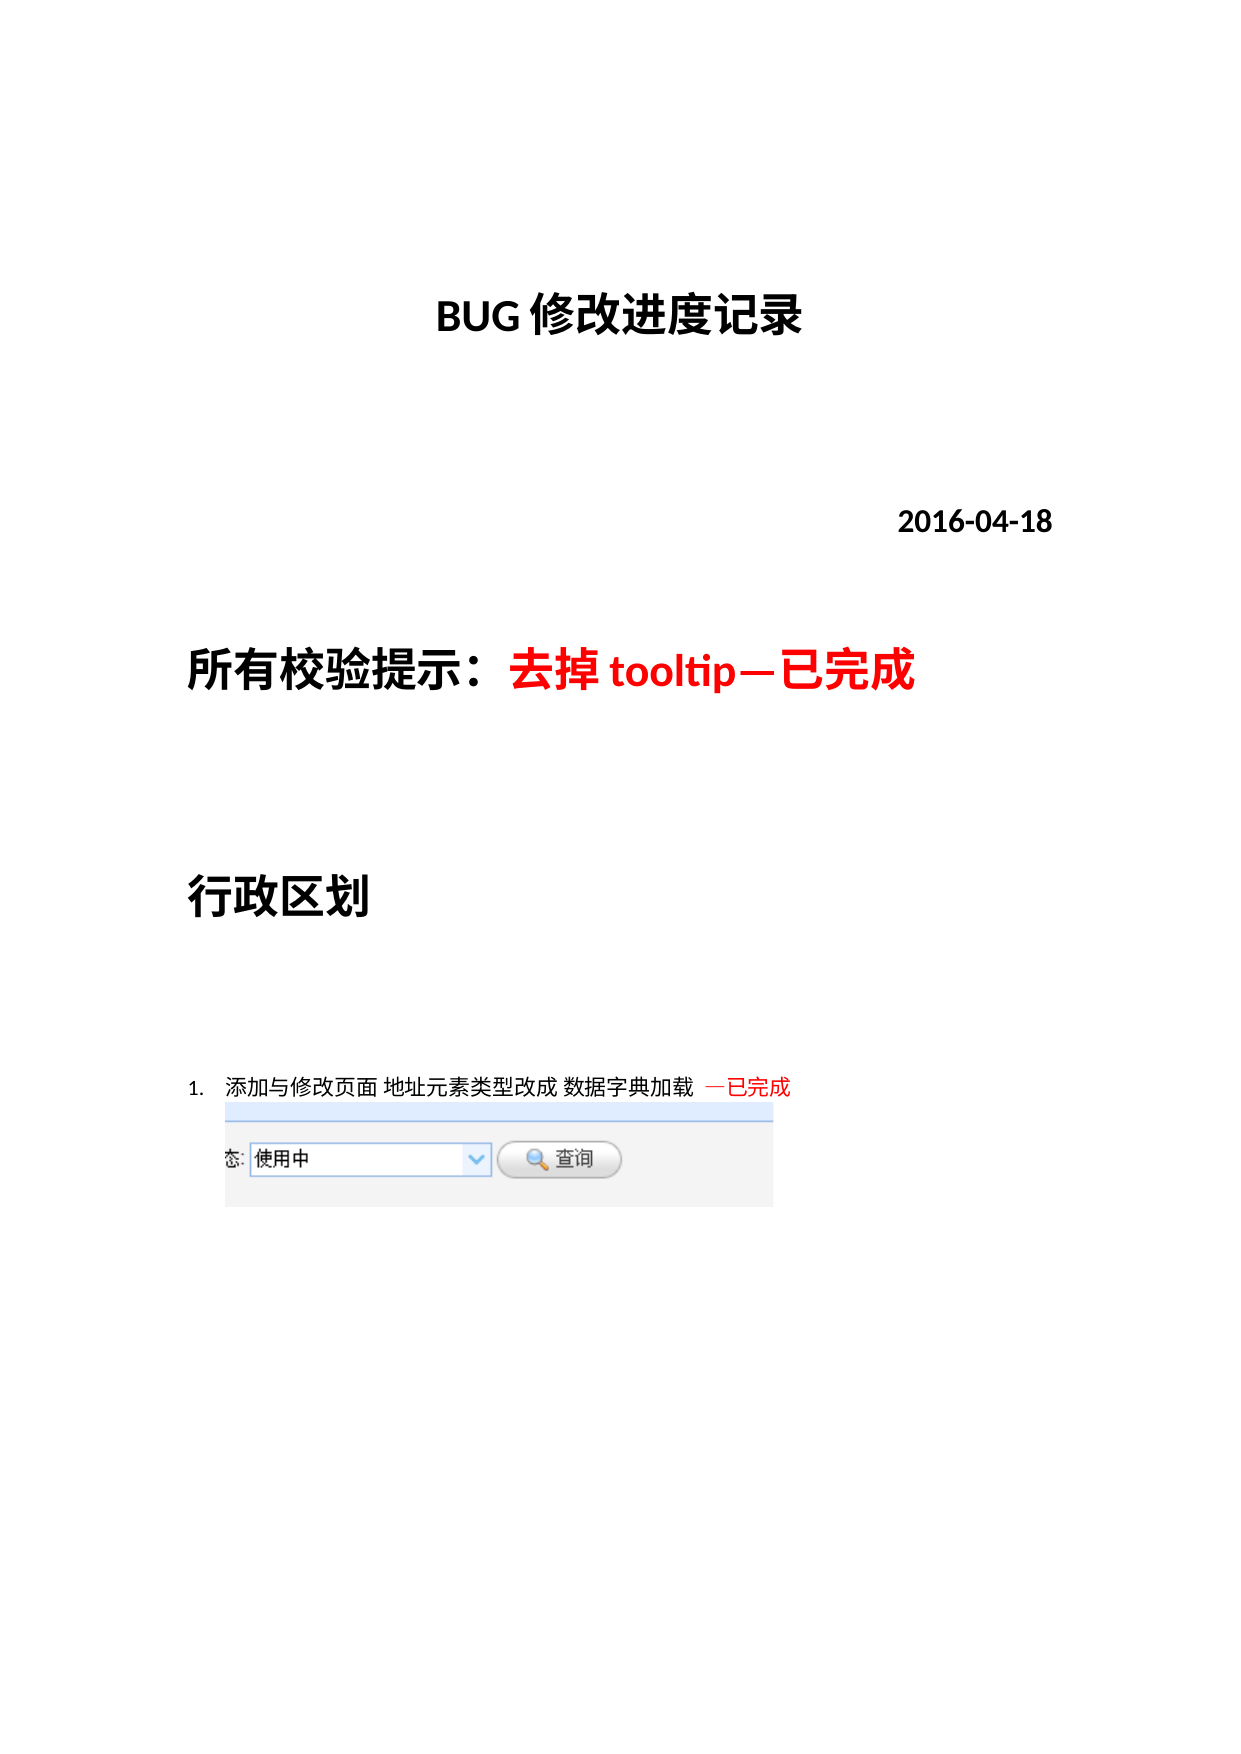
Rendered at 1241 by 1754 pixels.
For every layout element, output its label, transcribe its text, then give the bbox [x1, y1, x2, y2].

subtitle 2016-04-18 [187, 488, 1053, 553]
subtitle 行政区划 [187, 844, 1053, 942]
list 添加与修改页面 地址元素类型改成 数据字典加载 —已完成 [187, 1070, 1053, 1102]
picture [225, 1102, 774, 1207]
subtitle BUG修改进度记录 [187, 262, 1053, 360]
subtitle 所有校验提示：去掉tooltip—已完成 [187, 618, 1053, 715]
